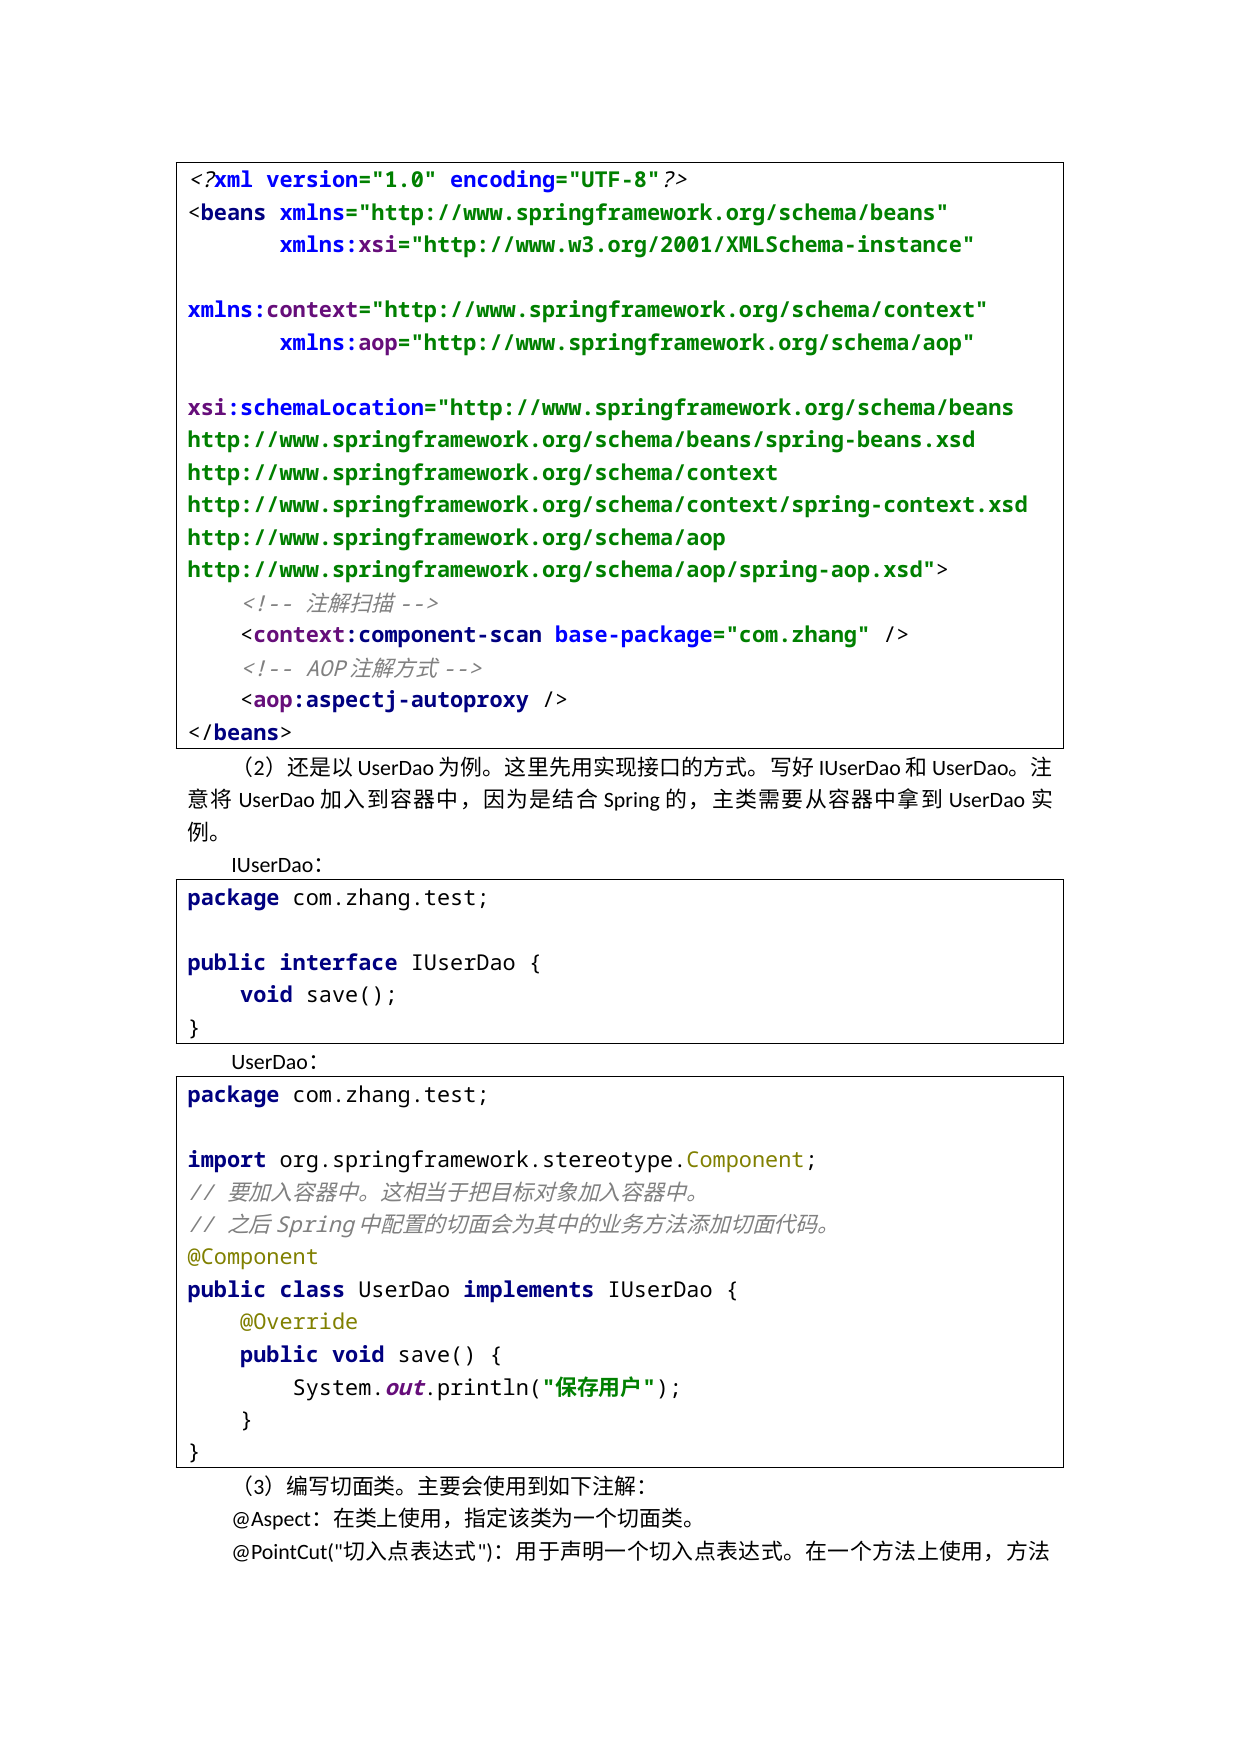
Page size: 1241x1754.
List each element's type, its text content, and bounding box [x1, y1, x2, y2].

text @Aspect：在类上使用，指定该类为一个切面类。 [187, 1501, 1053, 1533]
text IUserDao： [187, 847, 1053, 879]
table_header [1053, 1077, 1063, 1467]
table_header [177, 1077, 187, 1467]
text （3）编写切面类。主要会使用到如下注解： [187, 1468, 1053, 1501]
text （2）还是以UserDao为例。这里先用实现接口的方式。写好IUserDao和UserDao。注意将UserDao加入到容器中，因为是结合Spring的，主类需要从容器中拿到UserDao实例。 [187, 749, 1053, 847]
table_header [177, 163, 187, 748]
text UserDao： [187, 1044, 1053, 1076]
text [187, 1533, 1053, 1566]
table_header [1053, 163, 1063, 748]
